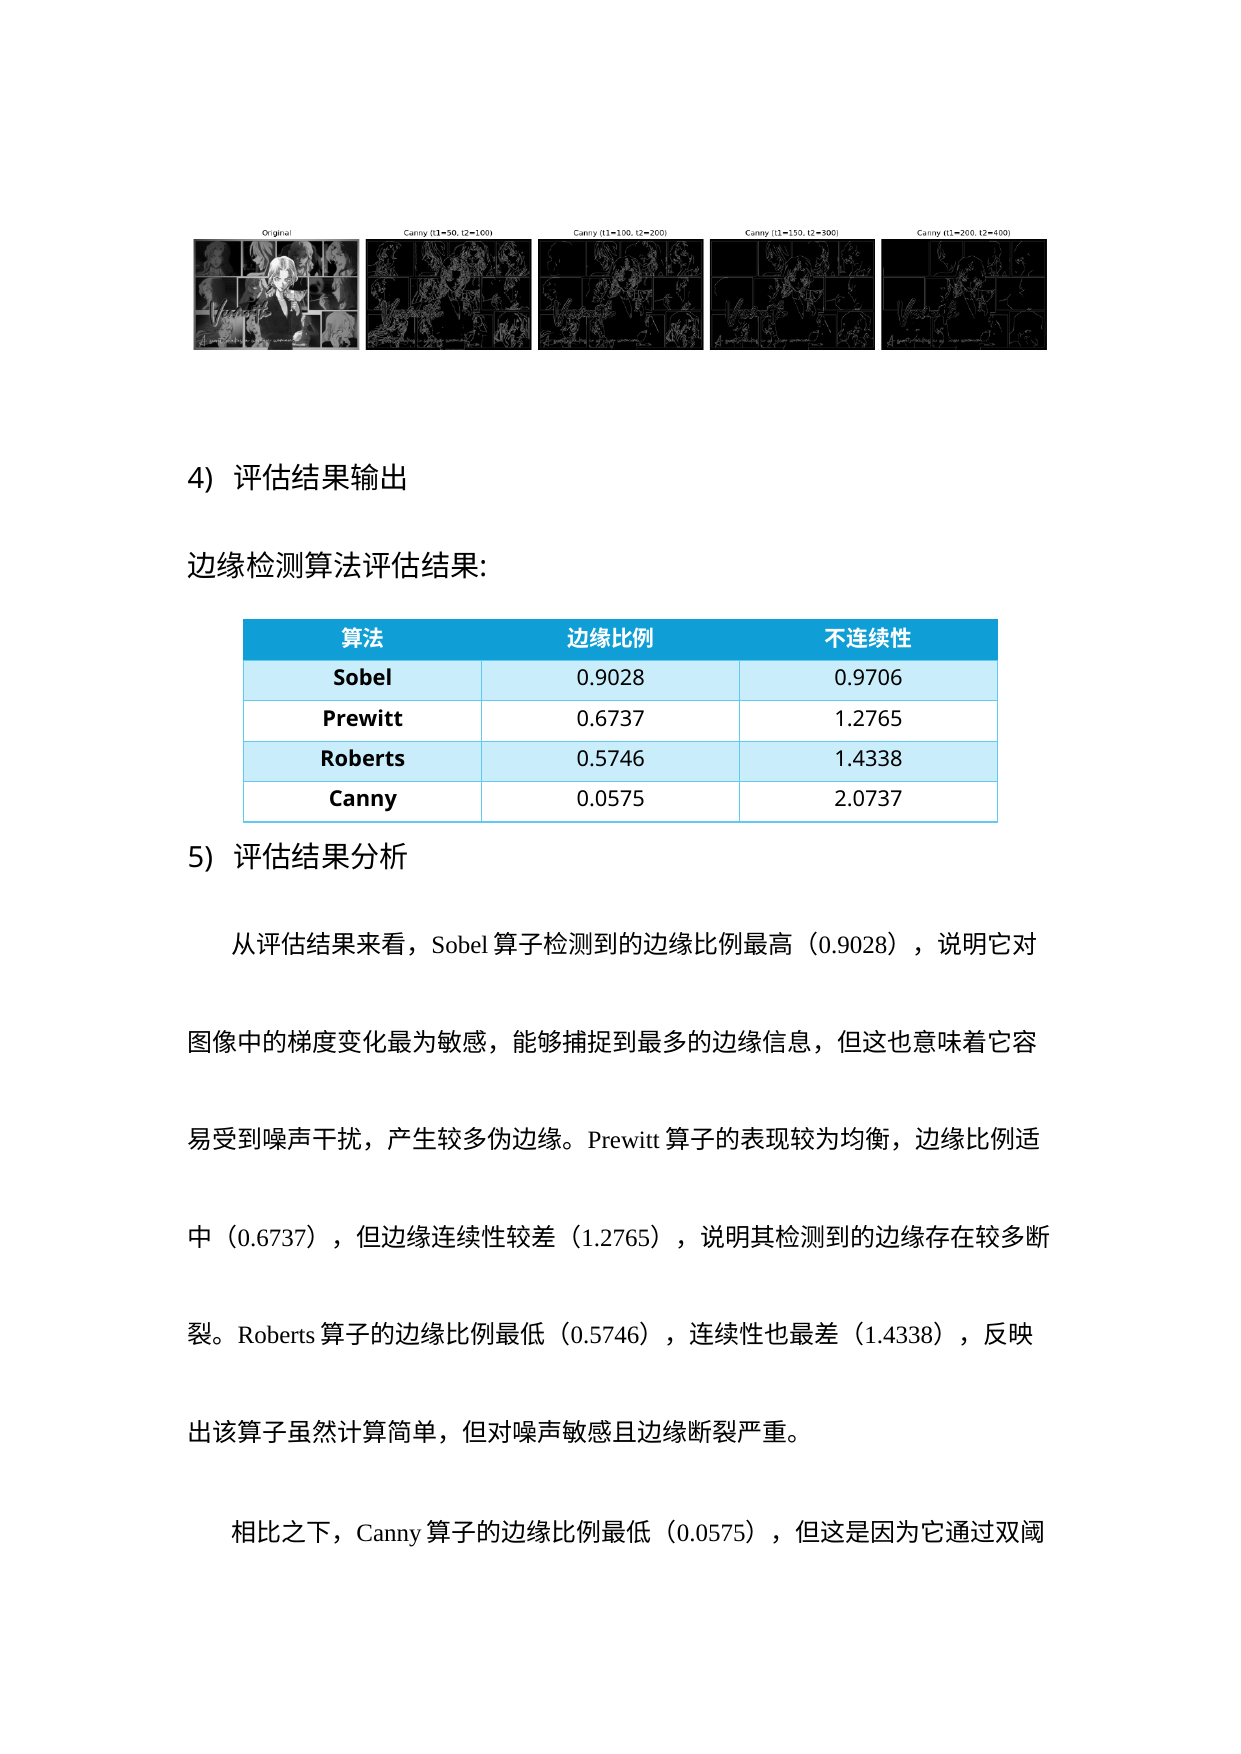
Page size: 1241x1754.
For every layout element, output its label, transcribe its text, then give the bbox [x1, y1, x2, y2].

table_cell 1.4338 [740, 742, 997, 781]
table_cell 2.0737 [740, 782, 997, 821]
table_cell 1.2765 [740, 701, 997, 741]
list 评估结果输出 [187, 443, 1053, 508]
table_header 算法 [244, 620, 481, 660]
table_cell 0.9706 [740, 661, 997, 700]
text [187, 1498, 1053, 1563]
table_cell Roberts [244, 742, 481, 781]
table_cell 0.9028 [482, 661, 739, 700]
table_header 不连续性 [740, 620, 997, 660]
table_cell Prewitt [244, 701, 481, 741]
table_cell 0.6737 [482, 701, 739, 741]
table_cell Canny [244, 782, 481, 821]
text 从评估结果来看，Sobel算子检测到的边缘比例最高（0.9028），说明它对图像中的梯度变化最为敏感，能够捕捉到最多的边缘信息，但这也意味着它容易受到噪声干扰，产生较多伪边缘。Prewitt算子的表现较为均衡，边缘比例适中（0.6737），但边缘连续性较差（1.2765），说明其检测到的边缘存在较多断裂。Roberts算子的边缘比例最低（0.5746），连续性也最差（1.4338），反映出该算子虽然计算简单，但对噪声敏感且边缘断裂严重。 [187, 911, 1053, 1463]
table_cell 0.5746 [482, 742, 739, 781]
picture [187, 168, 1051, 416]
text 边缘检测算法评估结果: [187, 531, 1053, 596]
table_cell Sobel [244, 661, 481, 700]
list 评估结果分析 [187, 822, 1053, 887]
table_cell 0.0575 [482, 782, 739, 821]
table_header 边缘比例 [482, 620, 739, 660]
